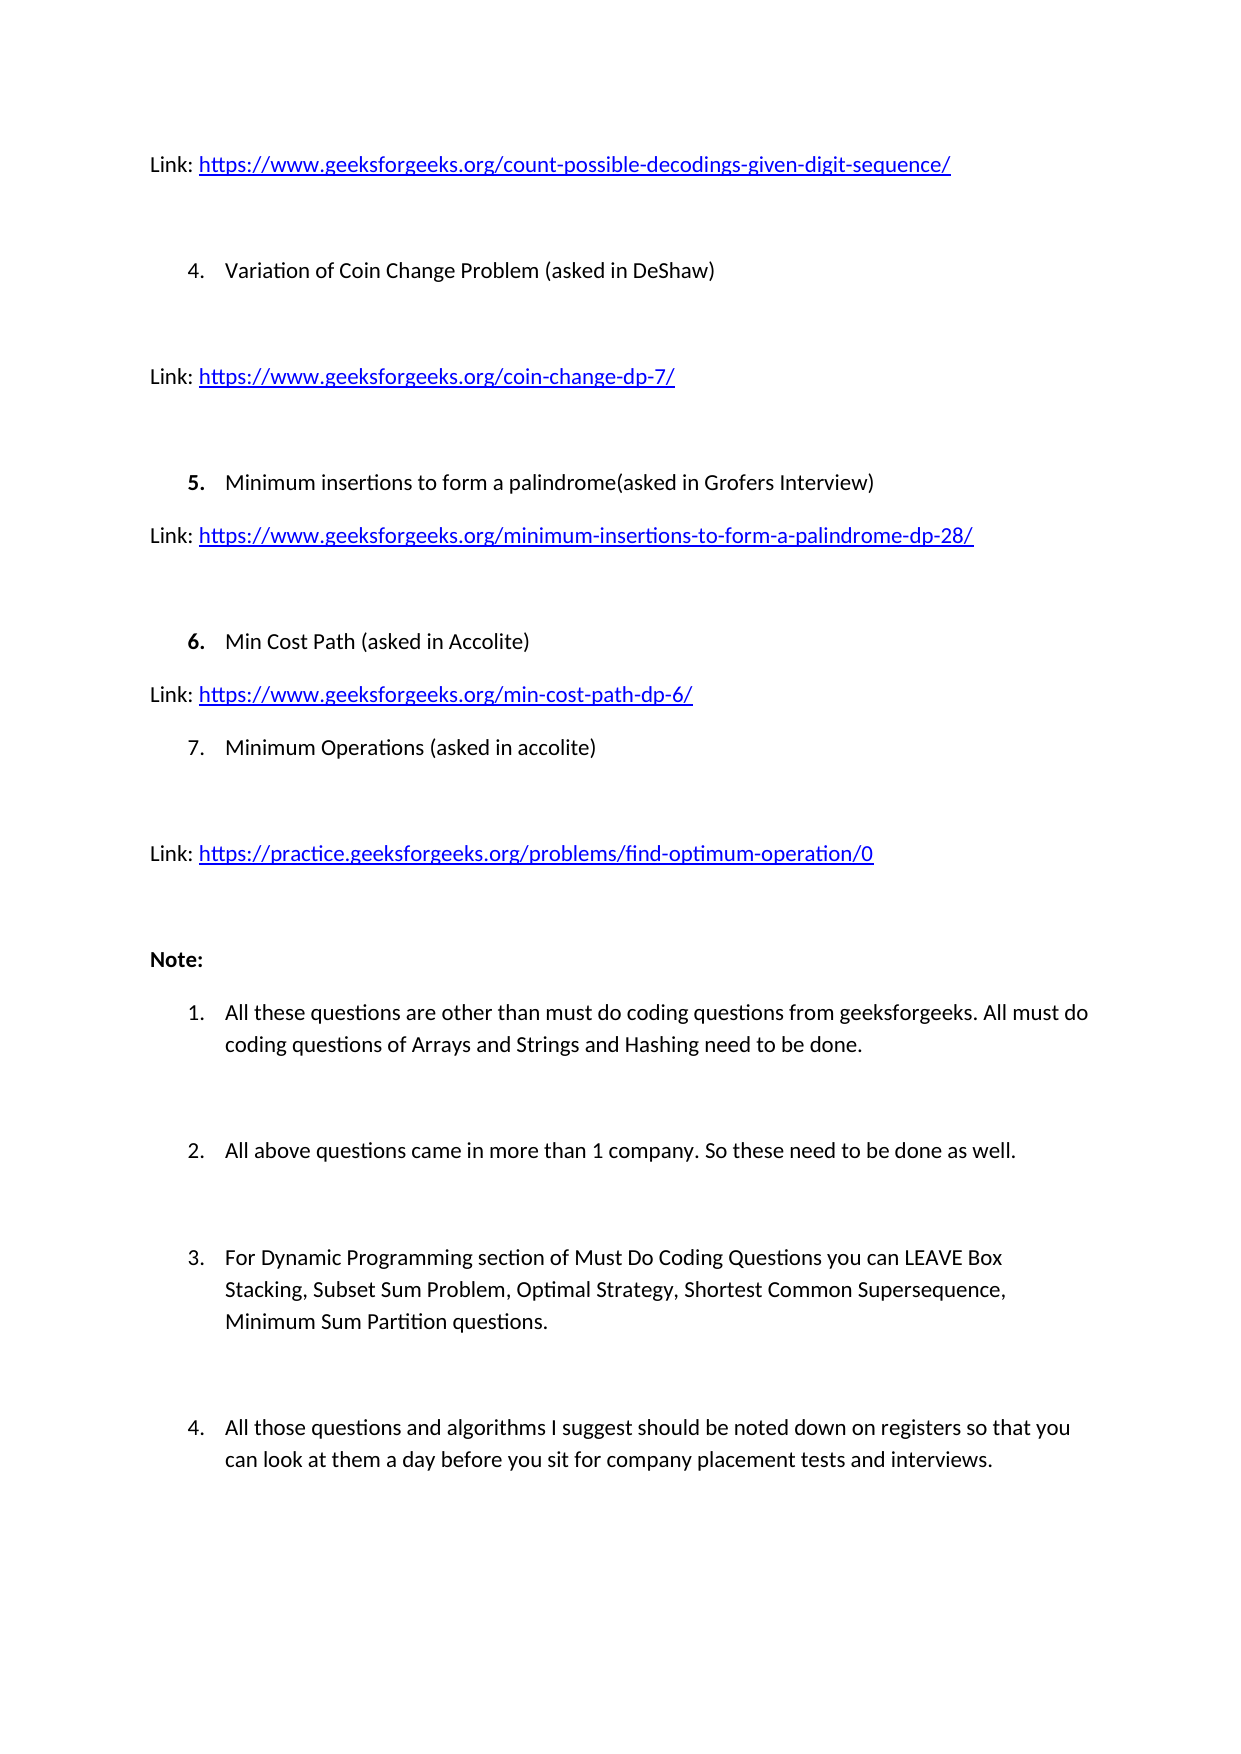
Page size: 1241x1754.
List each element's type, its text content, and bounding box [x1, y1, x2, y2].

list Min Cost Path (asked in Accolite) [187, 627, 1090, 655]
list Variation of Coin Change Problem (asked in DeShaw) [187, 256, 1090, 284]
list Minimum Operations (asked in accolite) [187, 733, 1090, 761]
text Link: https://www.geeksforgeeks.org/count-possible-decodings-given-digit-sequence/ [150, 150, 1090, 178]
list Minimum insertions to form a palindrome(asked in Grofers Interview) [187, 468, 1090, 496]
text Note: [150, 945, 1090, 973]
text Link: https://www.geeksforgeeks.org/min-cost-path-dp-6/ [150, 680, 1090, 708]
text Link: https://www.geeksforgeeks.org/minimum-insertions-to-form-a-palindrome-dp-28/ [150, 521, 1090, 549]
text Link: https://practice.geeksforgeeks.org/problems/find-optimum-operation/0 [150, 839, 1090, 867]
list All above questions came in more than 1 company. So these need to be done as well. [187, 1137, 1090, 1164]
list All those questions and algorithms I suggest should be noted down on registers so that you can look at them a day before you sit for company placement tests and interviews. [187, 1413, 1090, 1473]
list All these questions are other than must do coding questions from geeksforgeeks. All must do coding questions of Arrays and Strings and Hashing need to be done. [187, 998, 1090, 1058]
text Link: https://www.geeksforgeeks.org/coin-change-dp-7/ [150, 362, 1090, 390]
list For Dynamic Programming section of Must Do Coding Questions you can LEAVE Box Stacking, Subset Sum Problem, Optimal Strategy, Shortest Common Supersequence, Minimum Sum Partition questions. [187, 1243, 1090, 1335]
